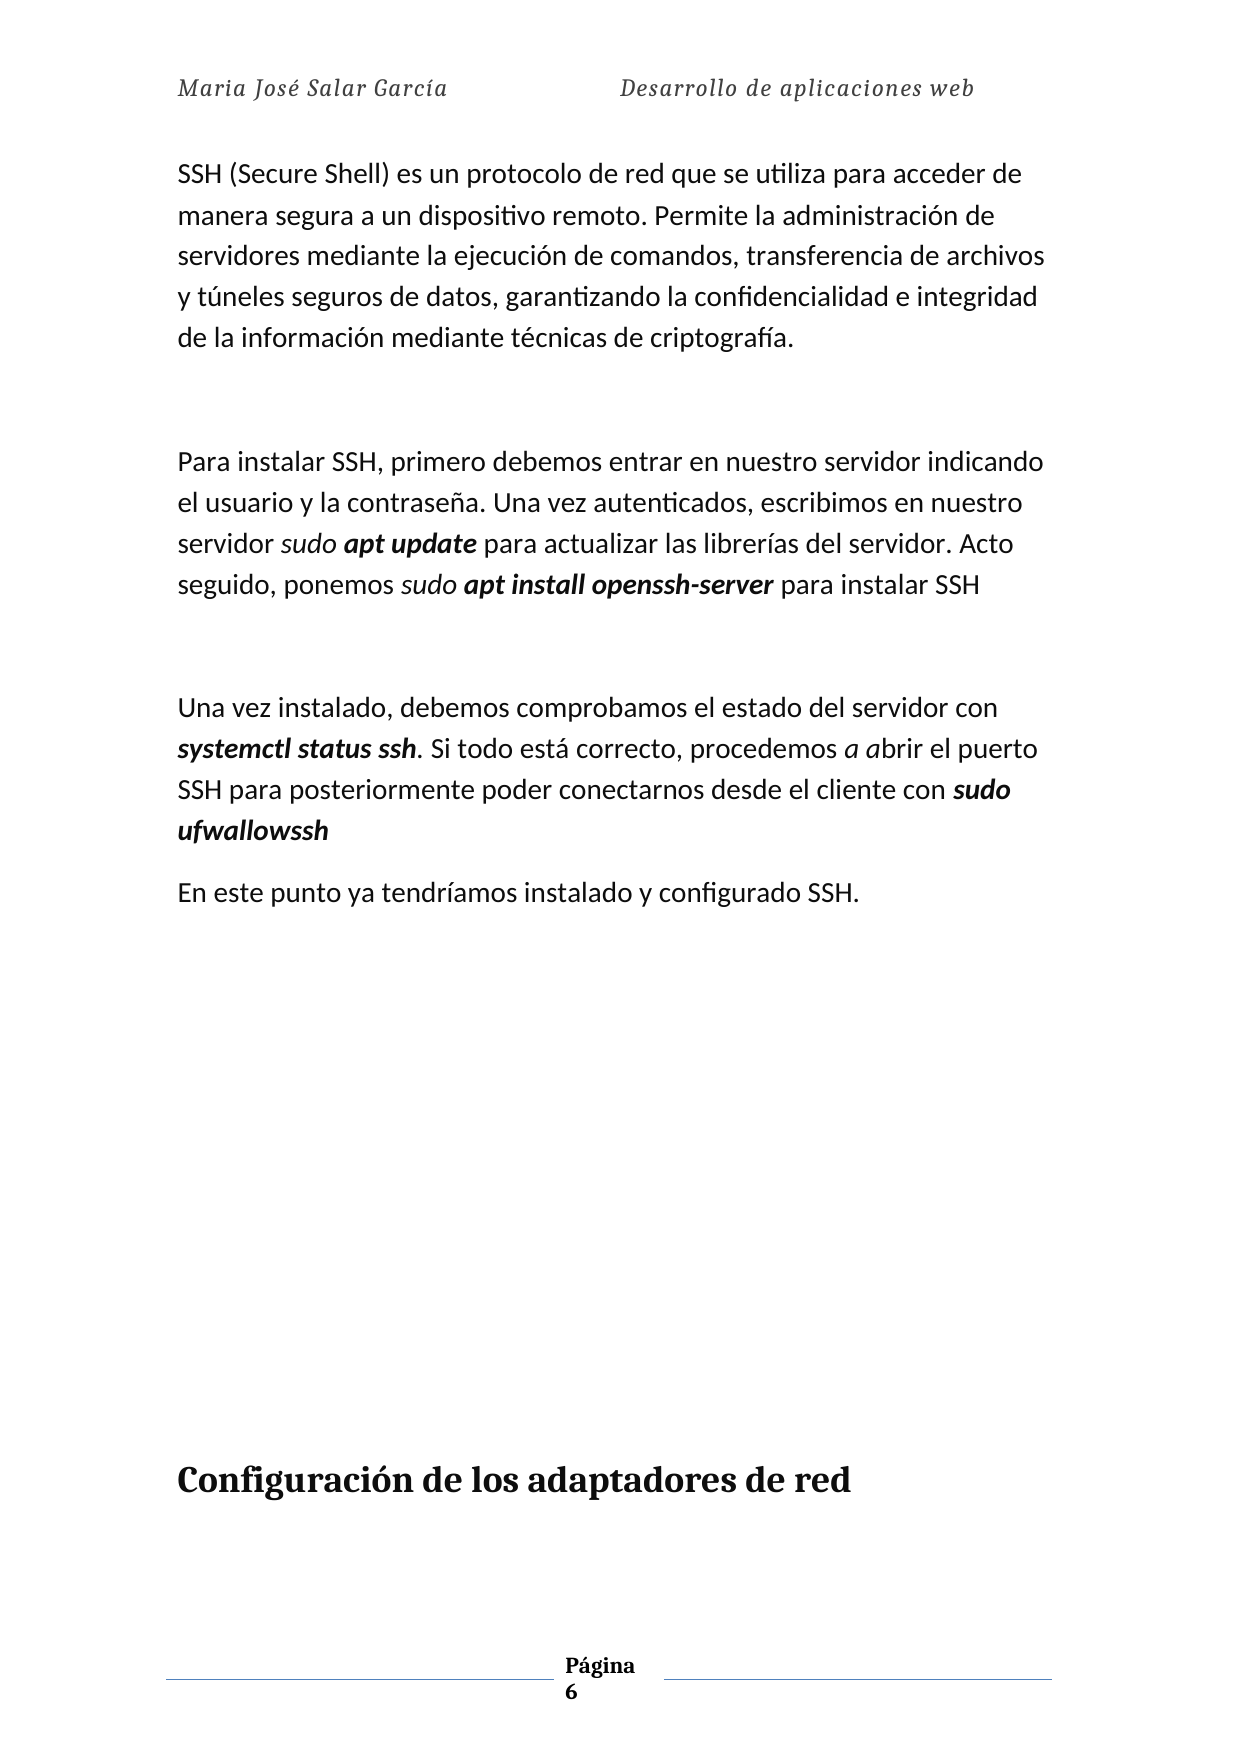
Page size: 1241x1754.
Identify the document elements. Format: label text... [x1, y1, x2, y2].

text Una vez instalado, debemos comprobamos el estado del servidor con systemctl status ssh. Si todo está correcto, procedemos a abrir el puerto SSH para posteriormente poder conectarnos desde el cliente con sudo ufwallowssh [177, 689, 1063, 848]
text En este punto ya tendríamos instalado y configurado SSH. [177, 874, 1063, 909]
subtitle Configuración de los adaptadores de red [177, 1459, 1063, 1502]
text Para instalar SSH, primero debemos entrar en nuestro servidor indicando el usuario y la contraseña. Una vez autenticados, escribimos en nuestro servidor sudo apt update para actualizar las librerías del servidor. Acto seguido, ponemos sudo apt install openssh-server para instalar SSH [177, 443, 1063, 601]
text SSH (Secure Shell) es un protocolo de red que se utiliza para acceder de manera segura a un dispositivo remoto. Permite la administración de servidores mediante la ejecución de comandos, transferencia de archivos y túneles seguros de datos, garantizando la confidencialidad e integridad de la información mediante técnicas de criptografía. [177, 156, 1063, 355]
